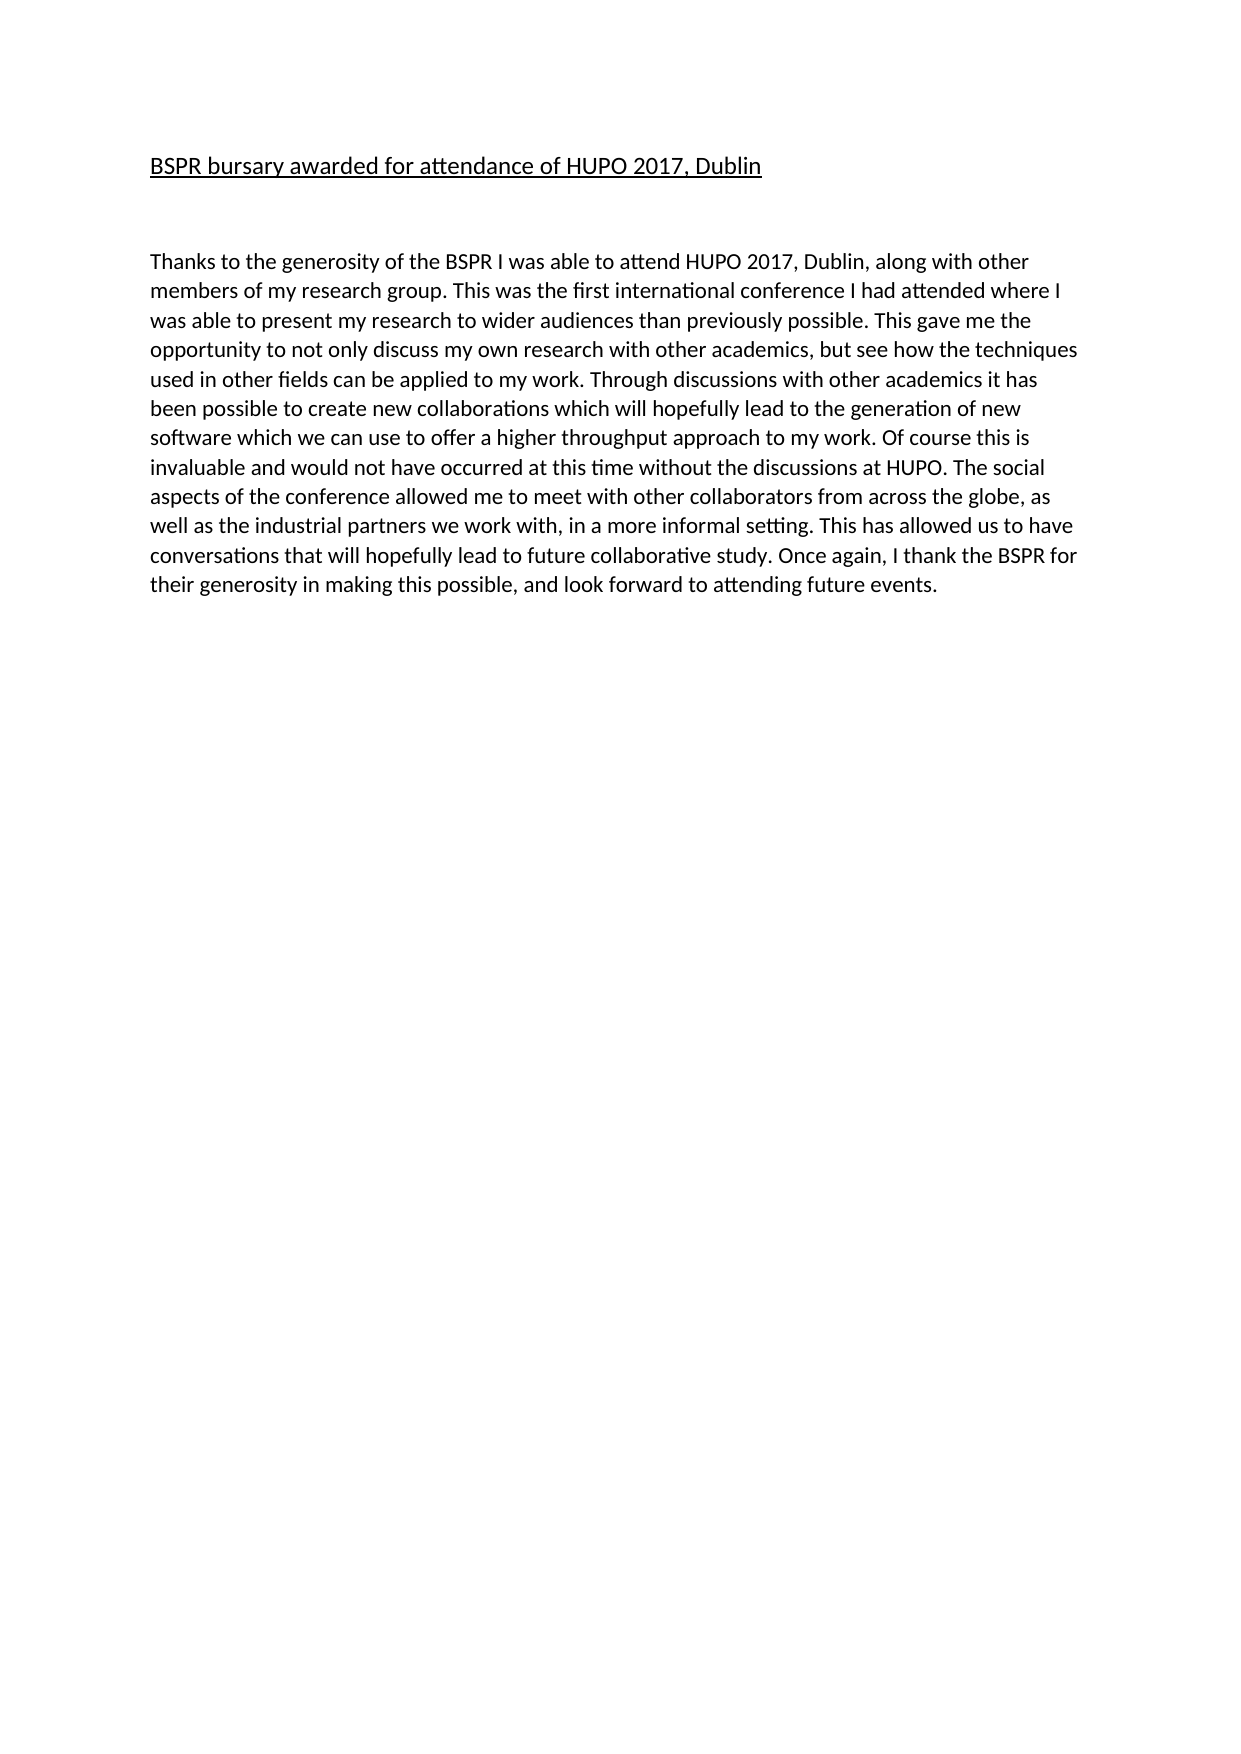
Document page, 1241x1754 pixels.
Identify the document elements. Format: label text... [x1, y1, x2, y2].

text BSPR bursary awarded for attendance of HUPO 2017, Dublin [150, 150, 1090, 181]
text Thanks to the generosity of the BSPR I was able to attend HUPO 2017, Dublin, along with other members of my research group. This was the first international conference I had attended where I was able to present my research to wider audiences than previously possible. This gave me the opportunity to not only discuss my own research with other academics, but see how the techniques used in other fields can be applied to my work. Through discussions with other academics it has been possible to create new collaborations which will hopefully lead to the generation of new software which we can use to offer a higher throughput approach to my work. Of course this is invaluable and would not have occurred at this time without the discussions at HUPO. The social aspects of the conference allowed me to meet with other collaborators from across the globe, as well as the industrial partners we work with, in a more informal setting. This has allowed us to have conversations that will hopefully lead to future collaborative study. Once again, I thank the BSPR for their generosity in making this possible, and look forward to attending future events. [150, 247, 1090, 598]
